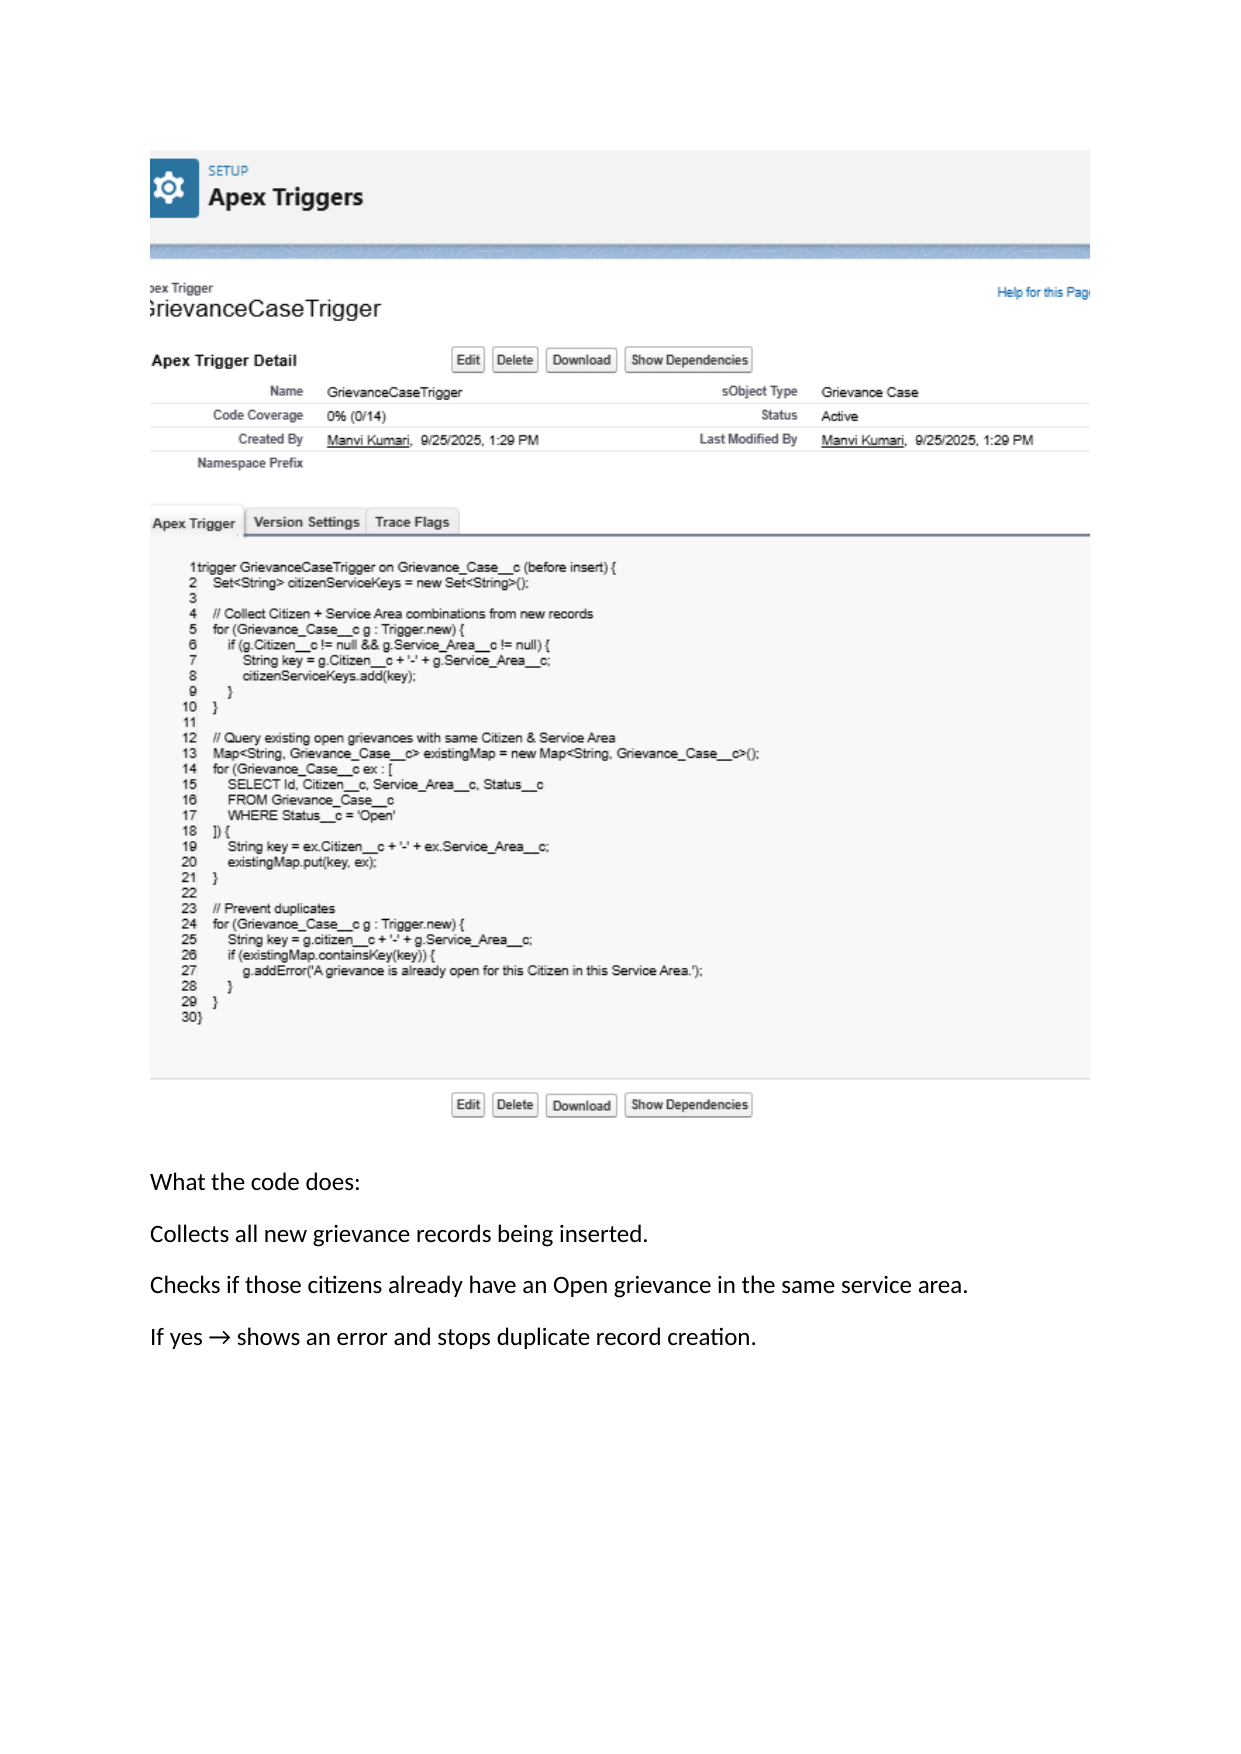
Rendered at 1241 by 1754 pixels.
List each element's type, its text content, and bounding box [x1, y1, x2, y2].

text Checks if those citizens already have an Open grievance in the same service area. [150, 1269, 1090, 1300]
picture [150, 150, 1091, 1146]
text What the code does: [150, 1166, 1090, 1197]
text If yes → shows an error and stops duplicate record creation. [150, 1321, 1090, 1352]
text Collects all new grievance records being inserted. [150, 1218, 1090, 1248]
